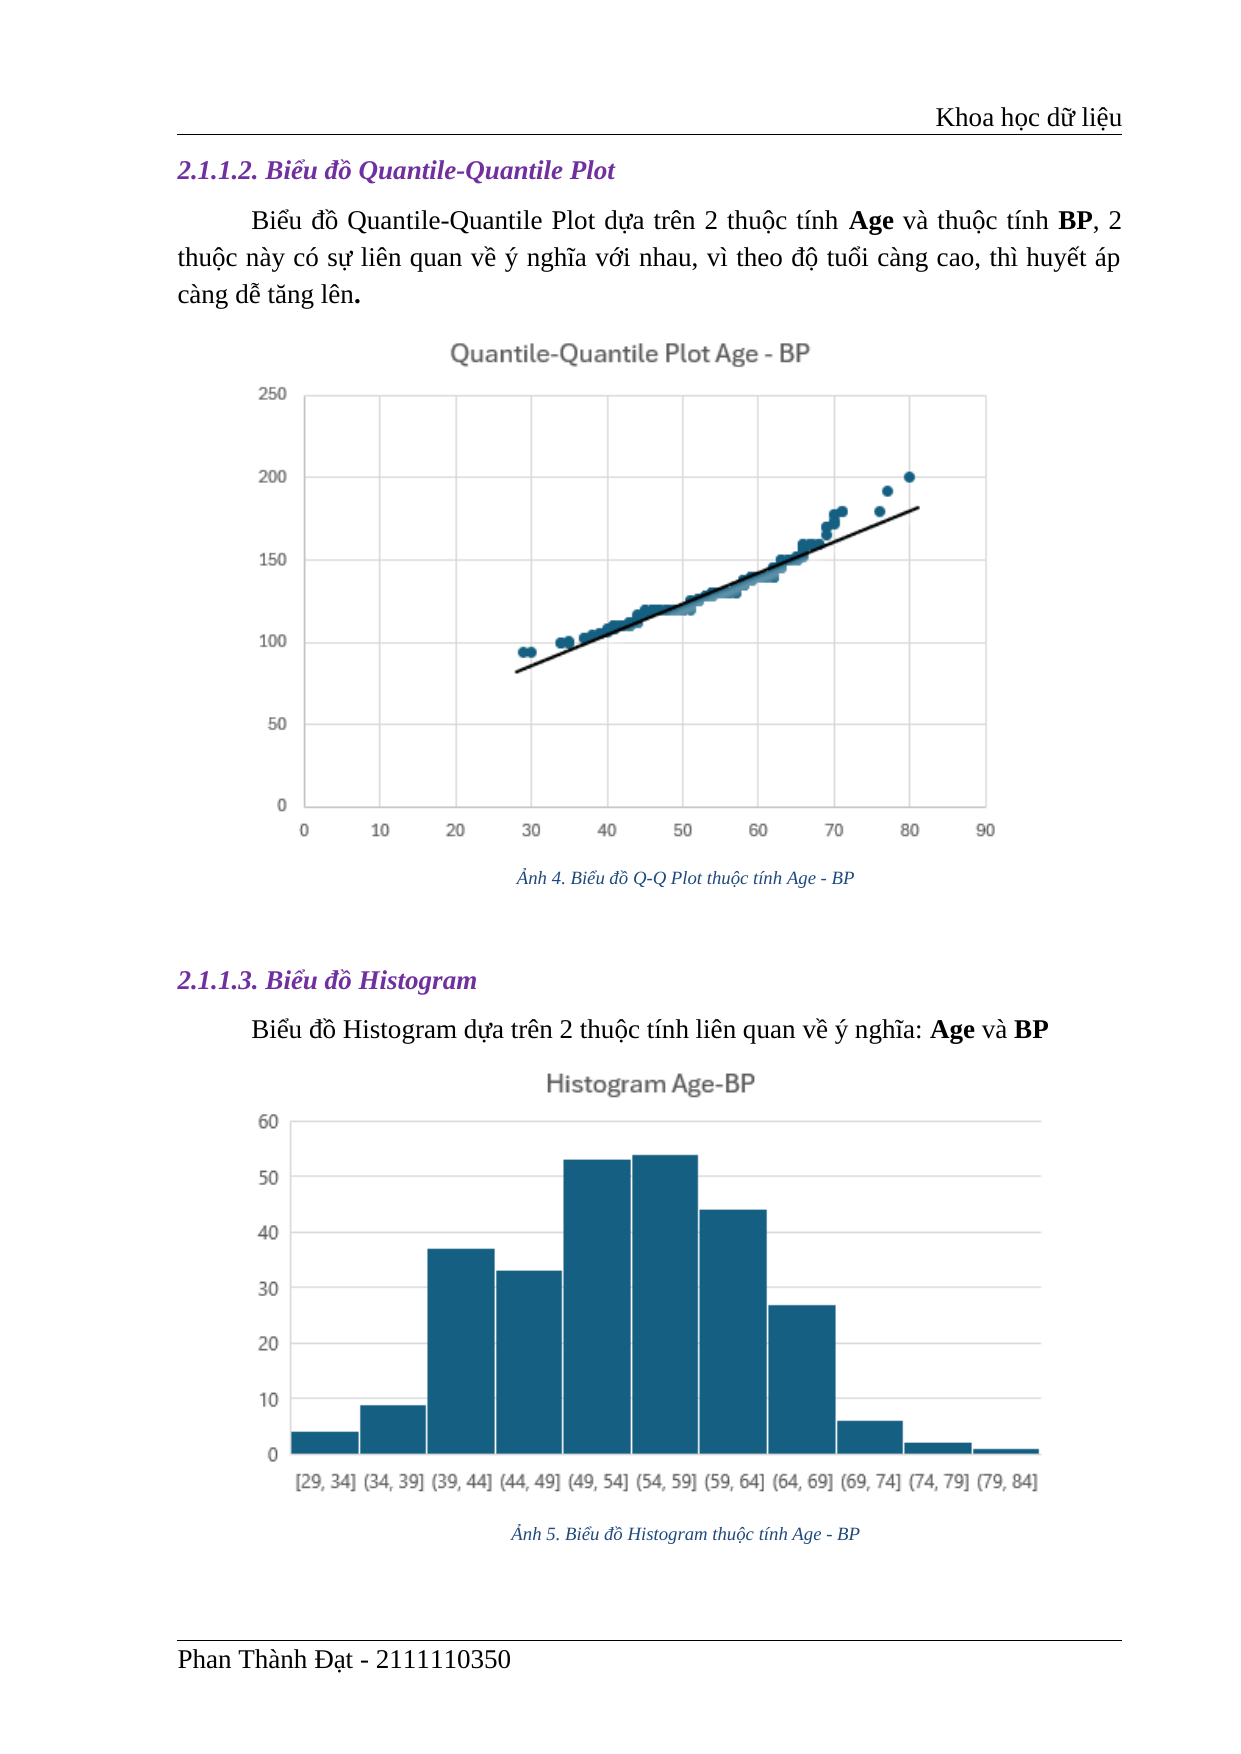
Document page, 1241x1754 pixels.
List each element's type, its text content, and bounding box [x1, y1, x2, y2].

text Biểu đồ Histogram dựa trên 2 thuộc tính liên quan về ý nghĩa: Age và BP [177, 1013, 1122, 1045]
subtitle Biểu đồ Quantile-Quantile Plot [177, 154, 1122, 185]
subtitle Biểu đồ Histogram [177, 964, 1122, 995]
text Ảnh 5. Biểu đồ Histogram thuộc tính Age - BP [177, 1523, 1122, 1544]
picture [251, 328, 1009, 849]
text Ảnh 4. Biểu đồ Q-Q Plot thuộc tính Age - BP [177, 867, 1122, 889]
text Biểu đồ Quantile-Quantile Plot dựa trên 2 thuộc tính Age và thuộc tính BP, 2 thuộc này có sự liên quan về ý nghĩa với nhau, vì theo độ tuổi càng cao, thì huyết áp càng dễ tăng lên. [177, 204, 1122, 309]
picture [251, 1063, 1047, 1504]
